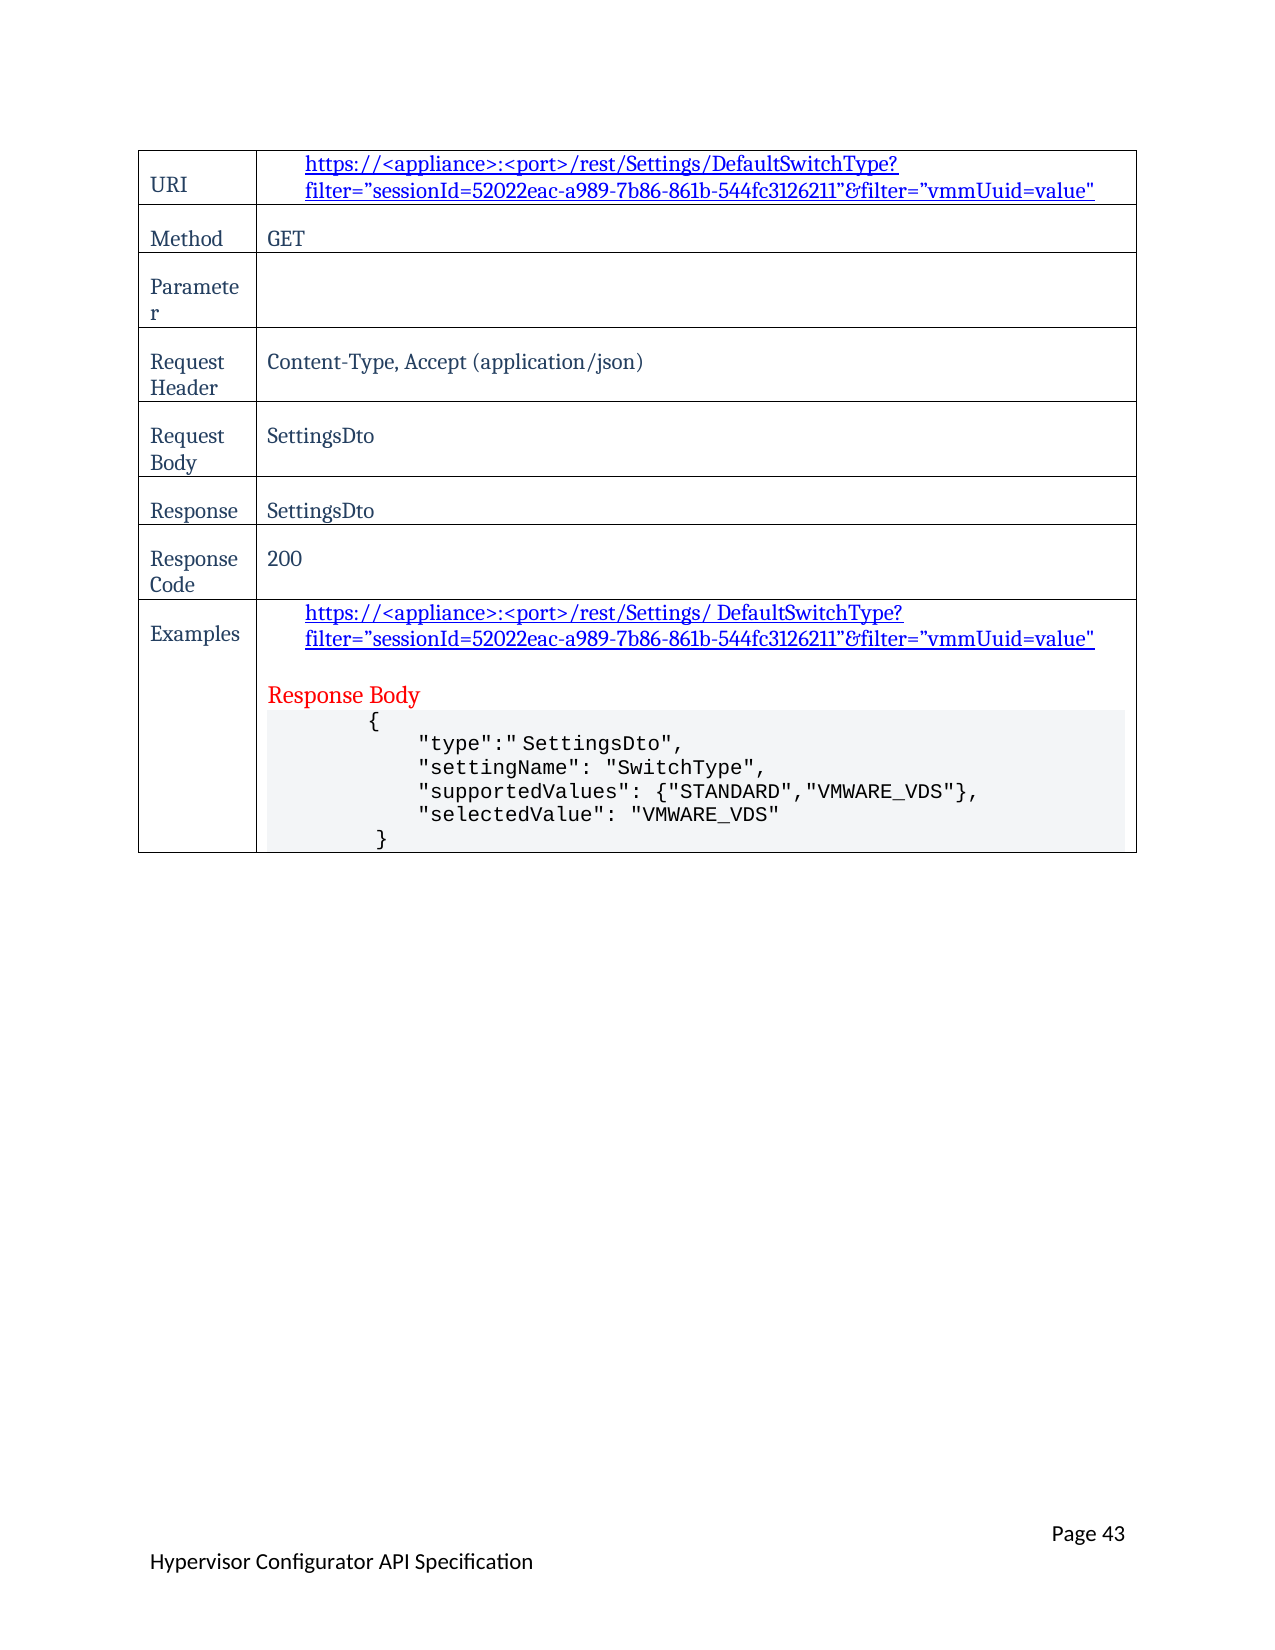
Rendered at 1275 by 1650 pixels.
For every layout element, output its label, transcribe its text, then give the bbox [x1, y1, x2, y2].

table_cell Examples [139, 600, 256, 852]
table_cell SettingsDto [257, 402, 1136, 476]
table_cell Request Body [139, 402, 256, 476]
table_cell Content-Type, Accept (application/json) [257, 328, 1136, 401]
table_cell Method [139, 205, 256, 252]
table_cell https://<appliance>:<port>/rest/Settings/ DefaultSwitchType?filter=”sessionId=52022eac-a989-7b86-861b-544fc3126211”&filter=”vmmUuid=value" Response Body { "type":" SettingsDto", "settingName": "SwitchType", "supportedValues": {"STANDARD","VMWARE_VDS"}, "selectedValue": "VMWARE_VDS" } [257, 600, 1136, 852]
table_cell Response [139, 477, 256, 524]
table_header https://<appliance>:<port>/rest/Settings/DefaultSwitchType?filter=”sessionId=52022eac-a989-7b86-861b-544fc3126211”&filter=”vmmUuid=value" [257, 151, 1136, 204]
table_cell [257, 253, 1136, 327]
table_header URI [139, 151, 256, 204]
table_cell Request Header [139, 328, 256, 401]
table_cell GET [257, 205, 1136, 252]
table_cell 200 [257, 525, 1136, 598]
table_cell Parameter [139, 253, 256, 327]
table_cell Response Code [139, 525, 256, 598]
table_cell SettingsDto [257, 477, 1136, 524]
